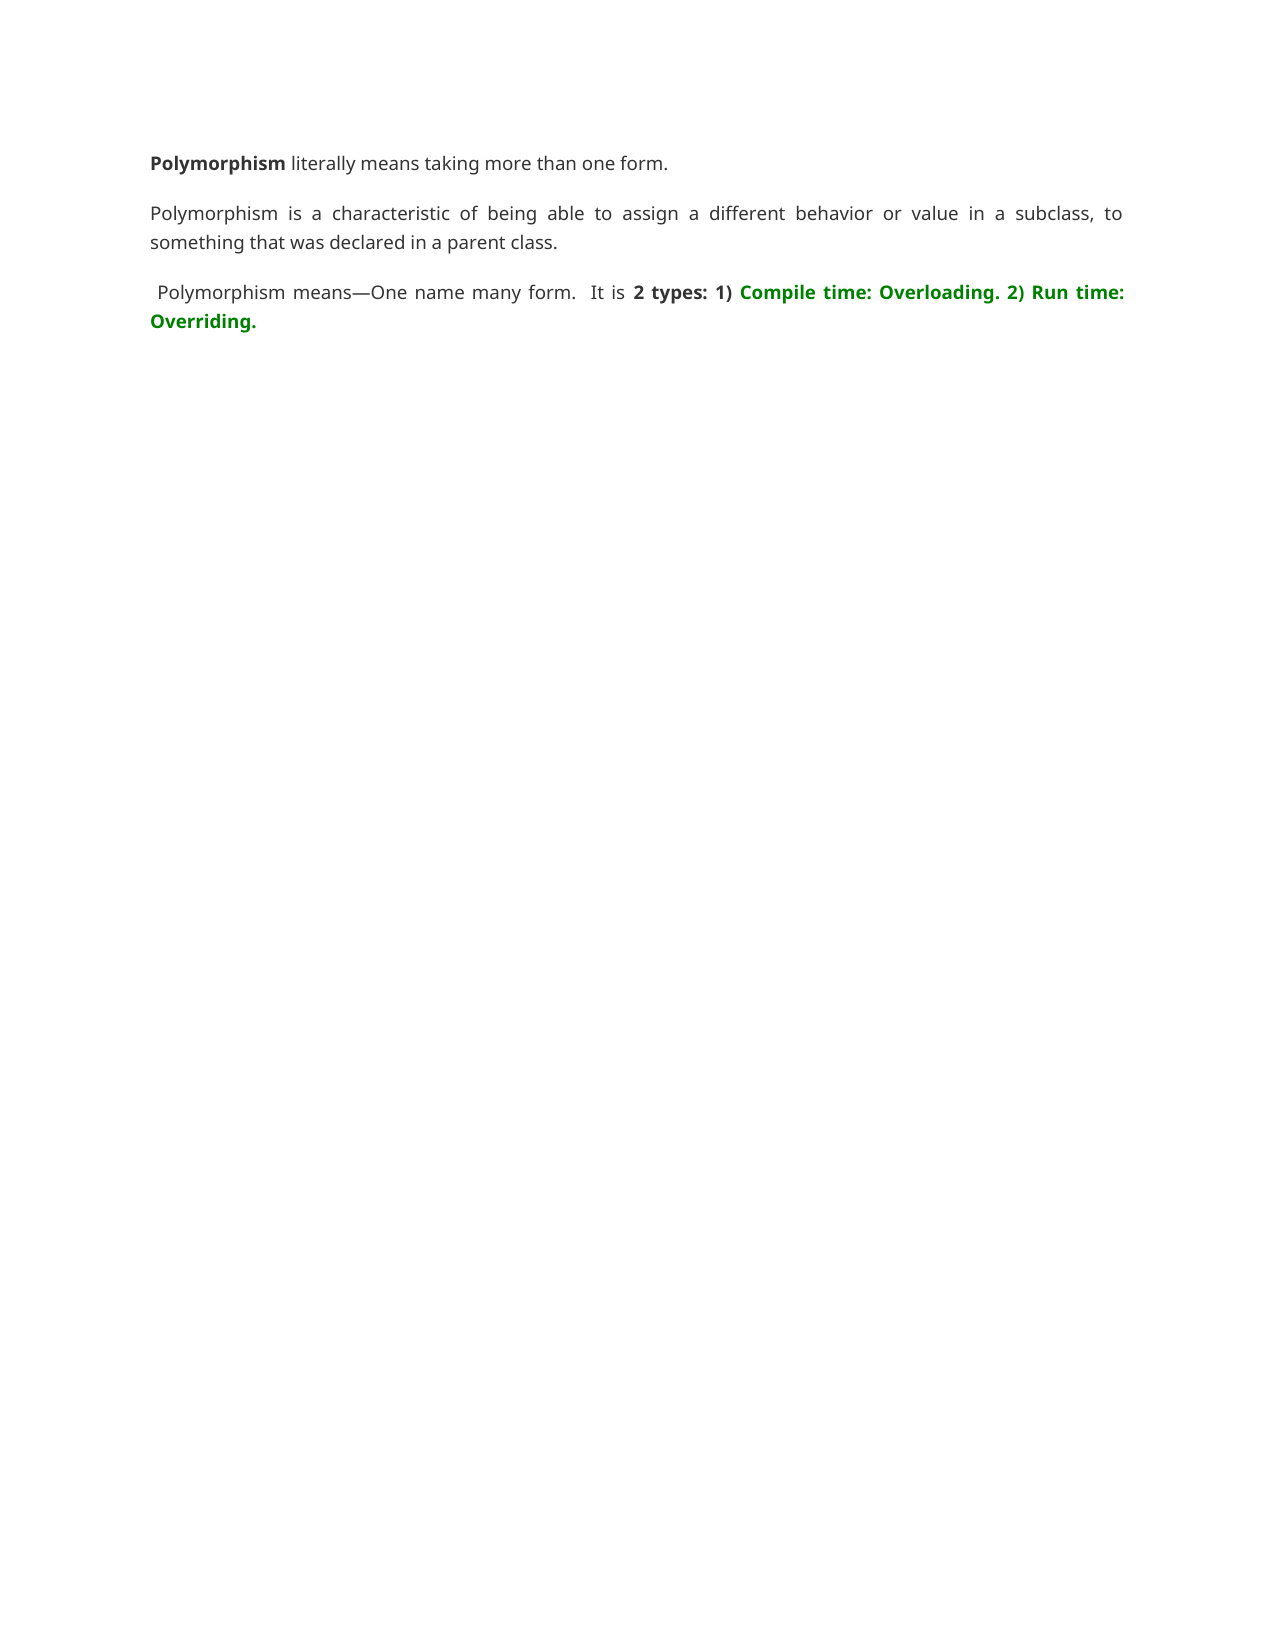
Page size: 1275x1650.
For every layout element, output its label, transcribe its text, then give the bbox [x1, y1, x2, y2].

text Polymorphism is a characteristic of being able to assign a different behavior or value in a subclass, to something that was declared in a parent class. [150, 200, 1125, 255]
text Polymorphism means—One name many form. It is 2 types: 1) Compile time: Overloading. 2) Run time: Overriding. [150, 279, 1125, 334]
text Polymorphism literally means taking more than one form. [150, 150, 1125, 176]
